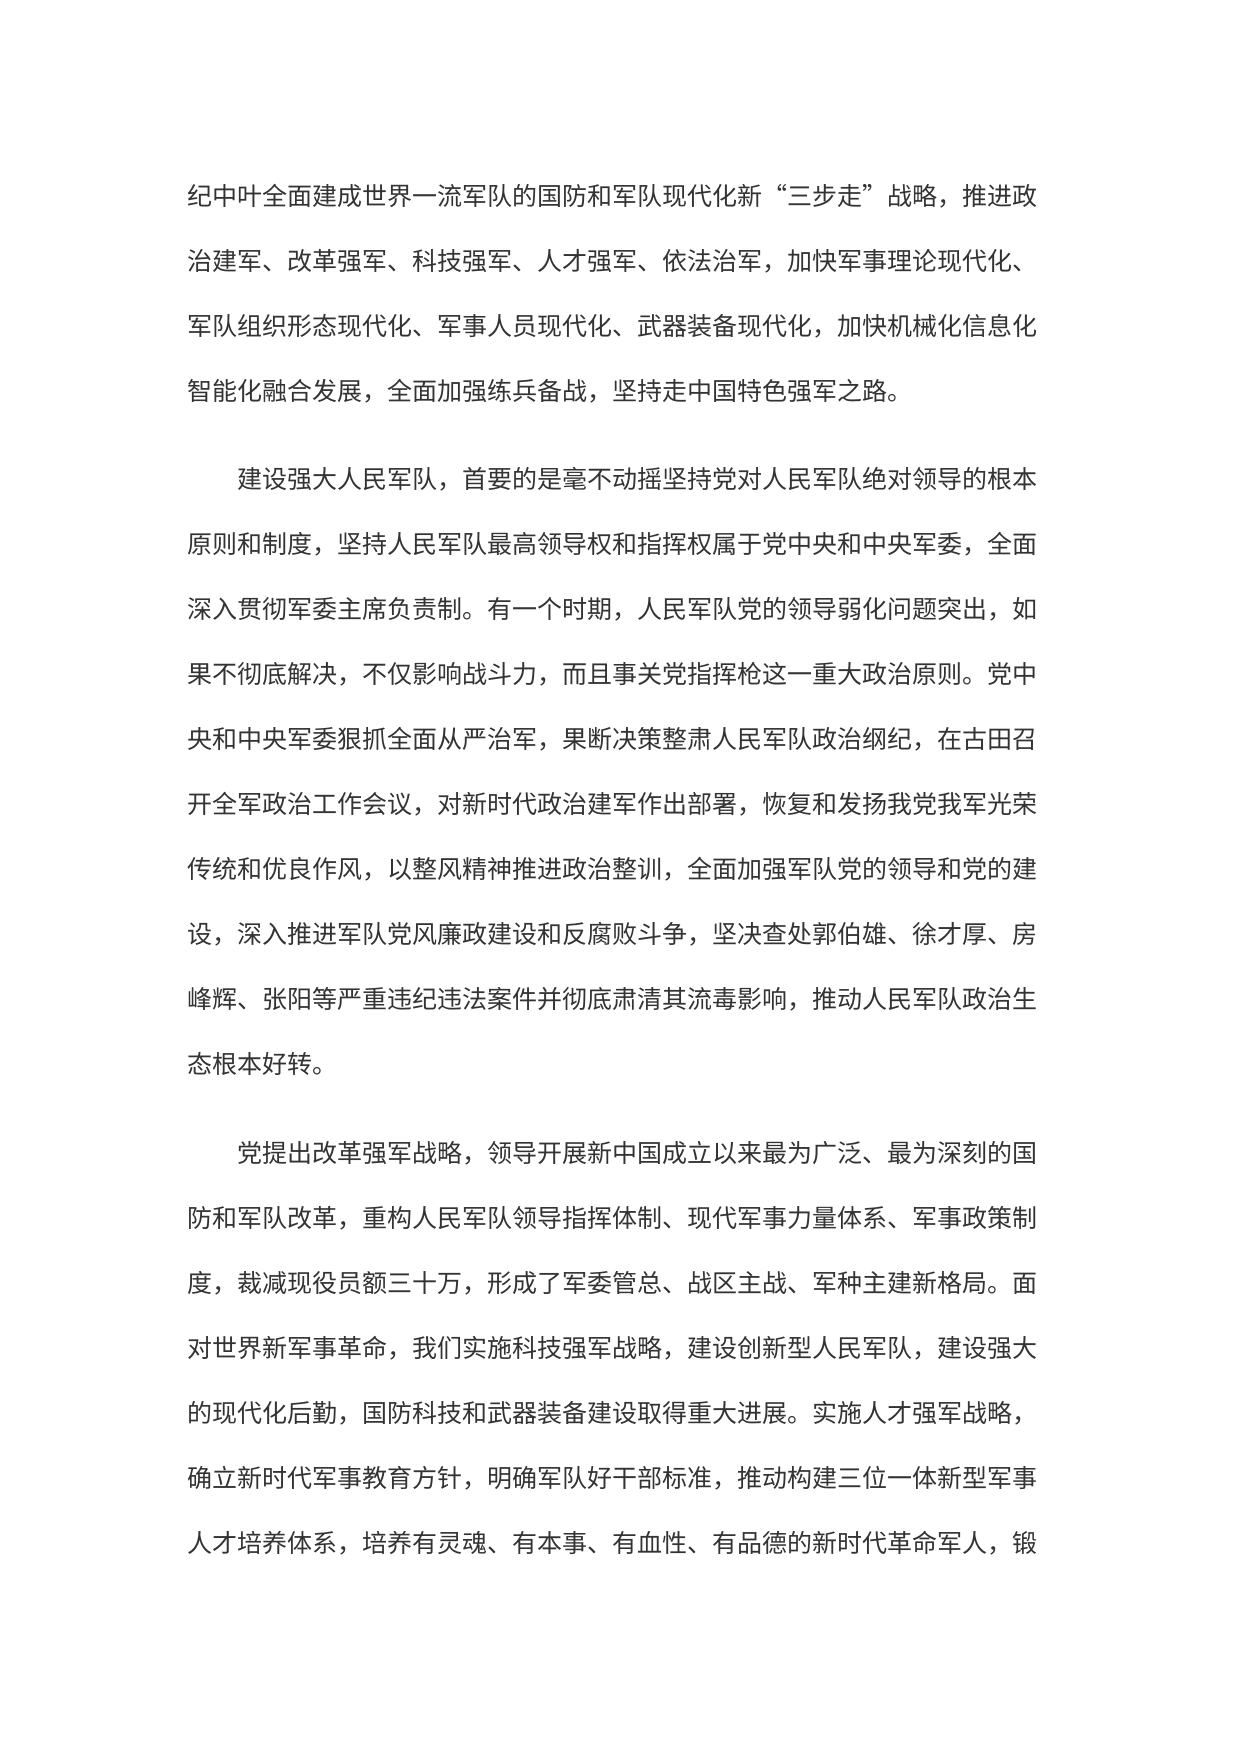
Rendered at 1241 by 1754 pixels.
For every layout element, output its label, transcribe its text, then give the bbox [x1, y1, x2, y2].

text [187, 1119, 1053, 1574]
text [187, 162, 1053, 422]
text 建设强大人民军队，首要的是毫不动摇坚持党对人民军队绝对领导的根本原则和制度，坚持人民军队最高领导权和指挥权属于党中央和中央军委，全面深入贯彻军委主席负责制。有一个时期，人民军队党的领导弱化问题突出，如果不彻底解决，不仅影响战斗力，而且事关党指挥枪这一重大政治原则。党中央和中央军委狠抓全面从严治军，果断决策整肃人民军队政治纲纪，在古田召开全军政治工作会议，对新时代政治建军作出部署，恢复和发扬我党我军光荣传统和优良作风，以整风精神推进政治整训，全面加强军队党的领导和党的建设，深入推进军队党风廉政建设和反腐败斗争，坚决查处郭伯雄、徐才厚、房峰辉、张阳等严重违纪违法案件并彻底肃清其流毒影响，推动人民军队政治生态根本好转。 [187, 445, 1053, 1095]
